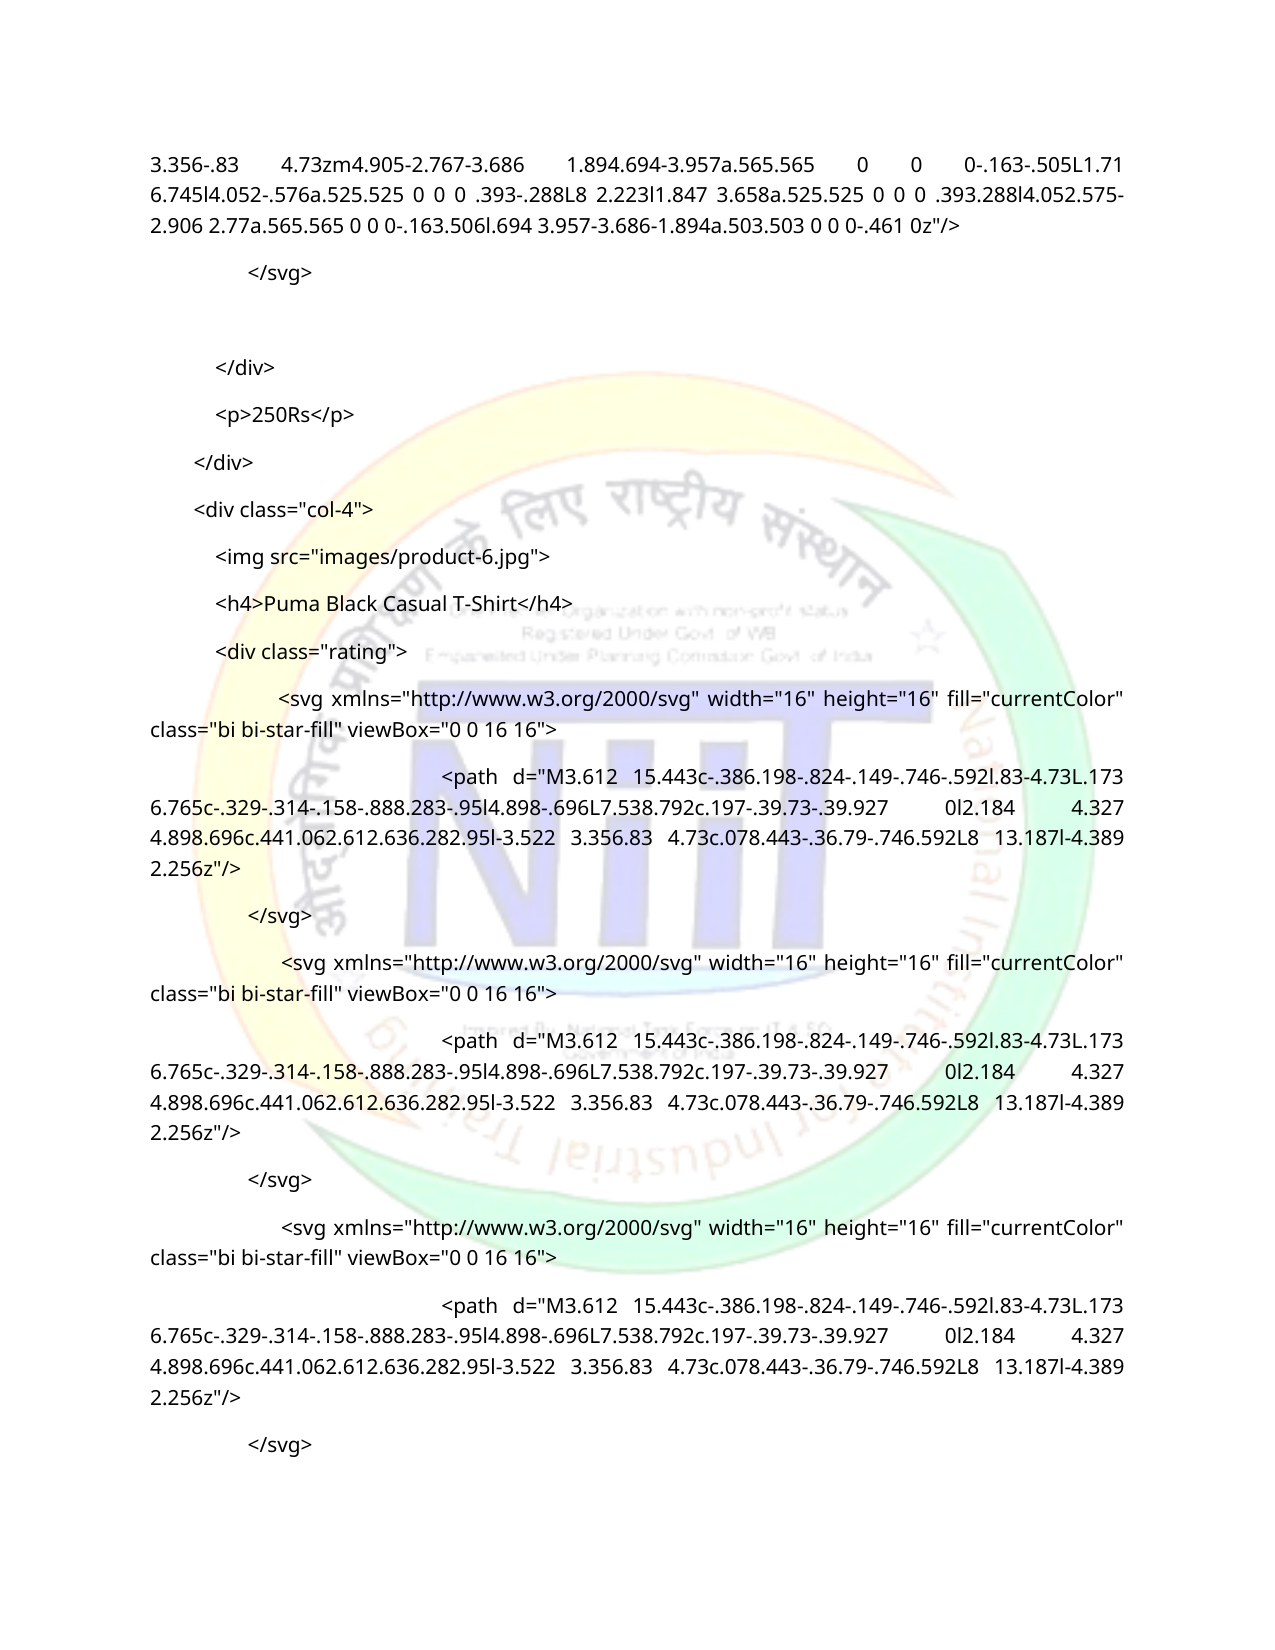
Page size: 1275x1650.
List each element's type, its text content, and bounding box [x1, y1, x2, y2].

text <p>250Rs</p> [150, 400, 1125, 429]
text <svg xmlns="http://www.w3.org/2000/svg" width="16" height="16" fill="currentColor" class="bi bi-star-fill" viewBox="0 0 16 16"> [150, 948, 1125, 1008]
text <img src="images/product-6.jpg"> [150, 542, 1125, 571]
text </div> [150, 353, 1125, 382]
text <svg xmlns="http://www.w3.org/2000/svg" width="16" height="16" fill="currentColor" class="bi bi-star-fill" viewBox="0 0 16 16"> [150, 684, 1125, 743]
text </svg> [150, 258, 1125, 287]
text </svg> [150, 1430, 1125, 1458]
text </svg> [150, 901, 1125, 930]
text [150, 150, 1125, 240]
text </svg> [150, 1166, 1125, 1194]
text </div> [150, 448, 1125, 476]
text <h4>Puma Black Casual T-Shirt</h4> [150, 589, 1125, 618]
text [150, 1291, 1125, 1411]
text <div class="col-4"> [150, 495, 1125, 523]
text <svg xmlns="http://www.w3.org/2000/svg" width="16" height="16" fill="currentColor" class="bi bi-star-fill" viewBox="0 0 16 16"> [150, 1213, 1125, 1272]
text <div class="rating"> [150, 637, 1125, 665]
